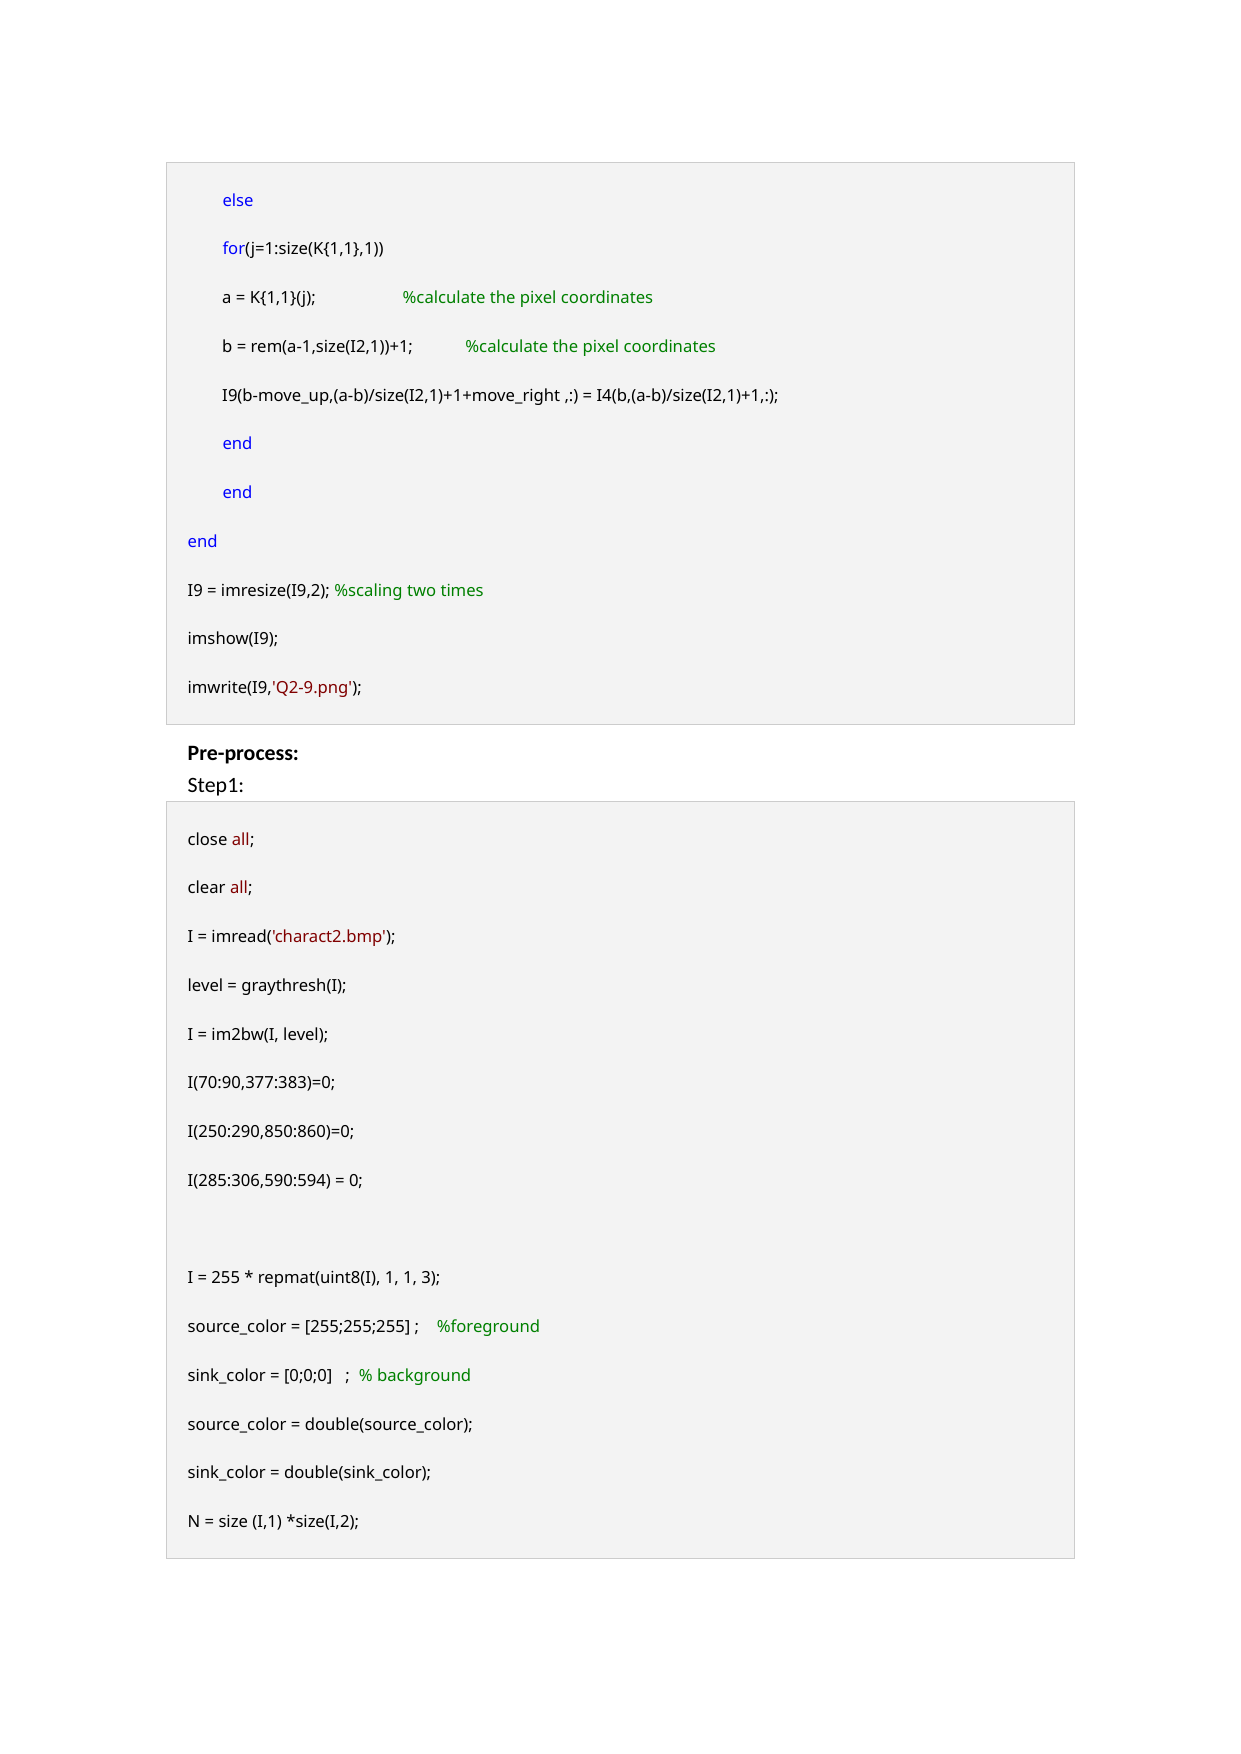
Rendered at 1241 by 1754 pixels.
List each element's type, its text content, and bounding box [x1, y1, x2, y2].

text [167, 163, 1074, 724]
text Step1: [187, 768, 1053, 801]
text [167, 802, 1074, 1558]
text Pre-process: [187, 736, 1053, 768]
